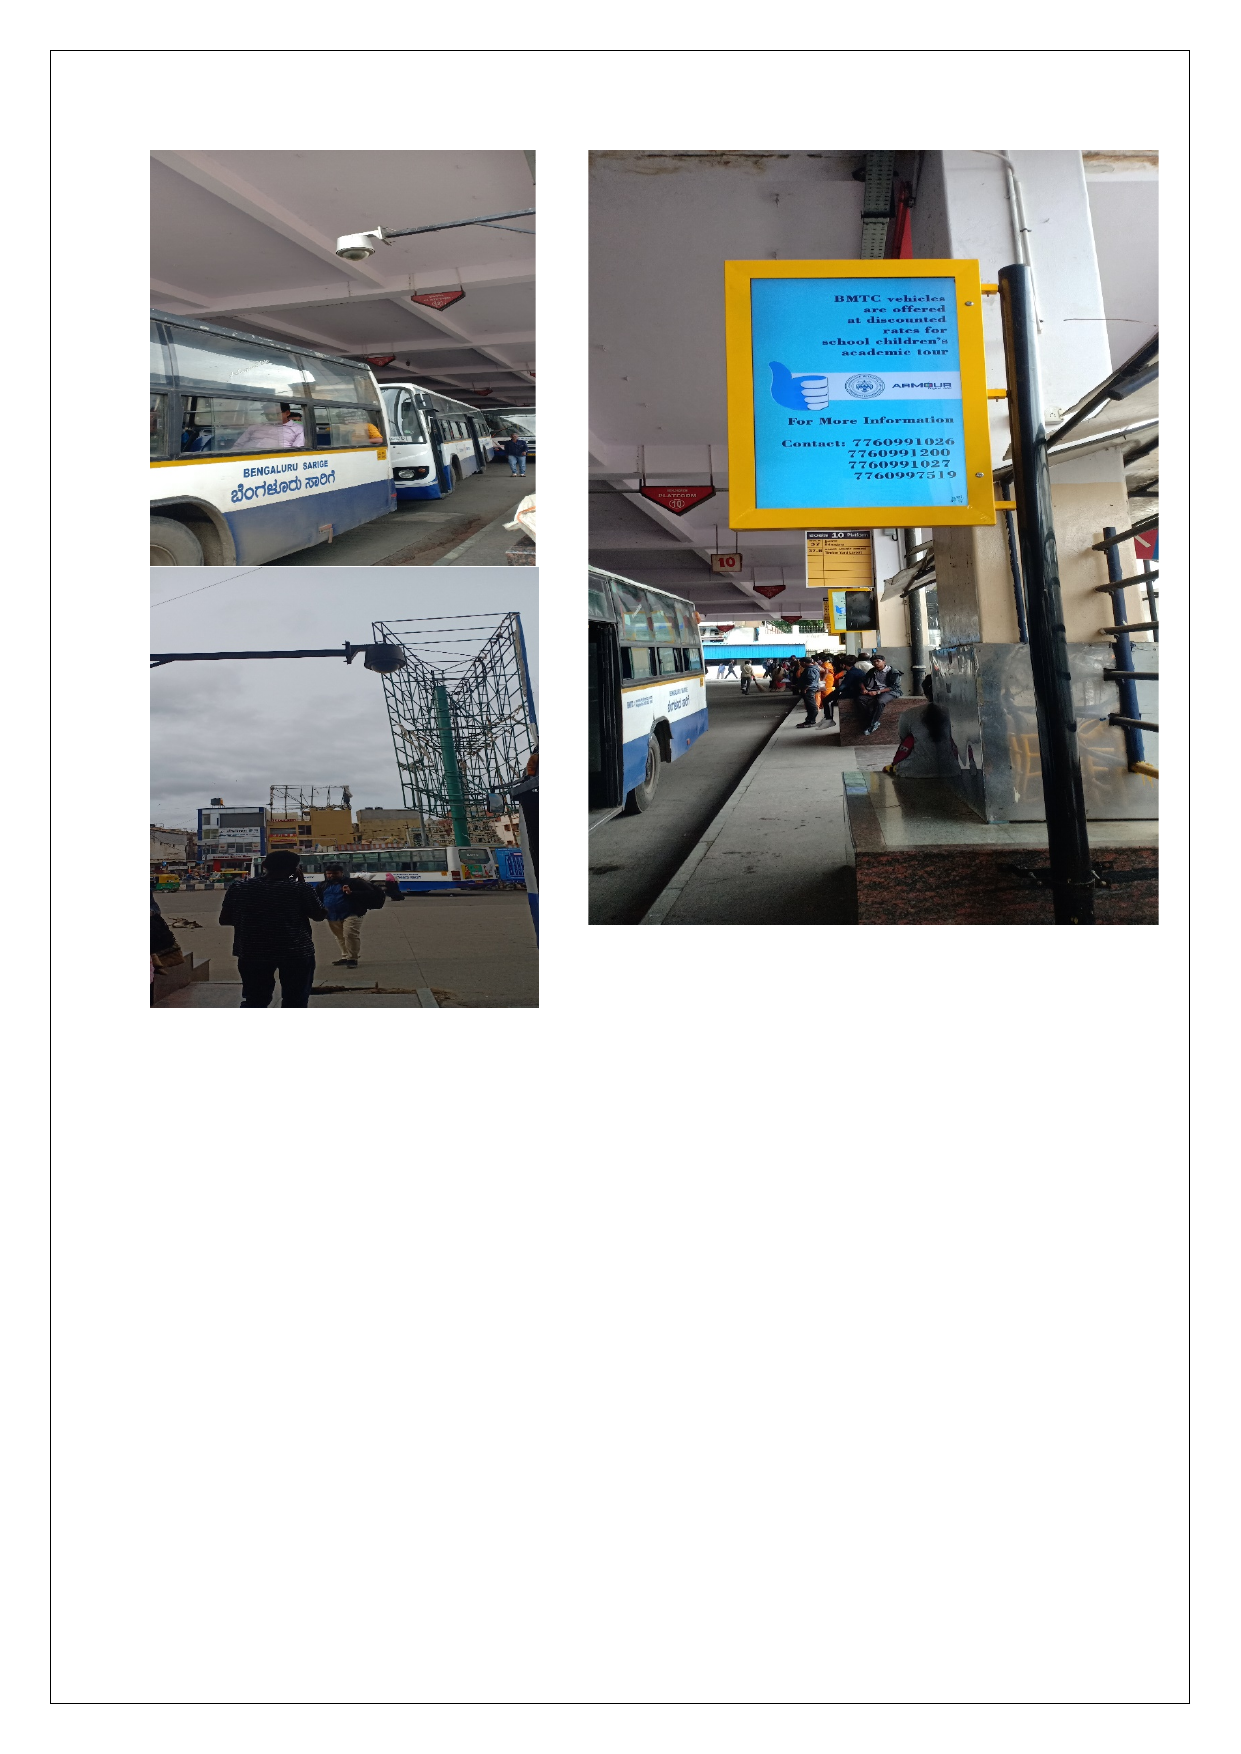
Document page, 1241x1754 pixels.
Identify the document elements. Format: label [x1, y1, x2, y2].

picture [150, 150, 536, 566]
picture [150, 567, 539, 1008]
picture [586, 150, 1159, 923]
